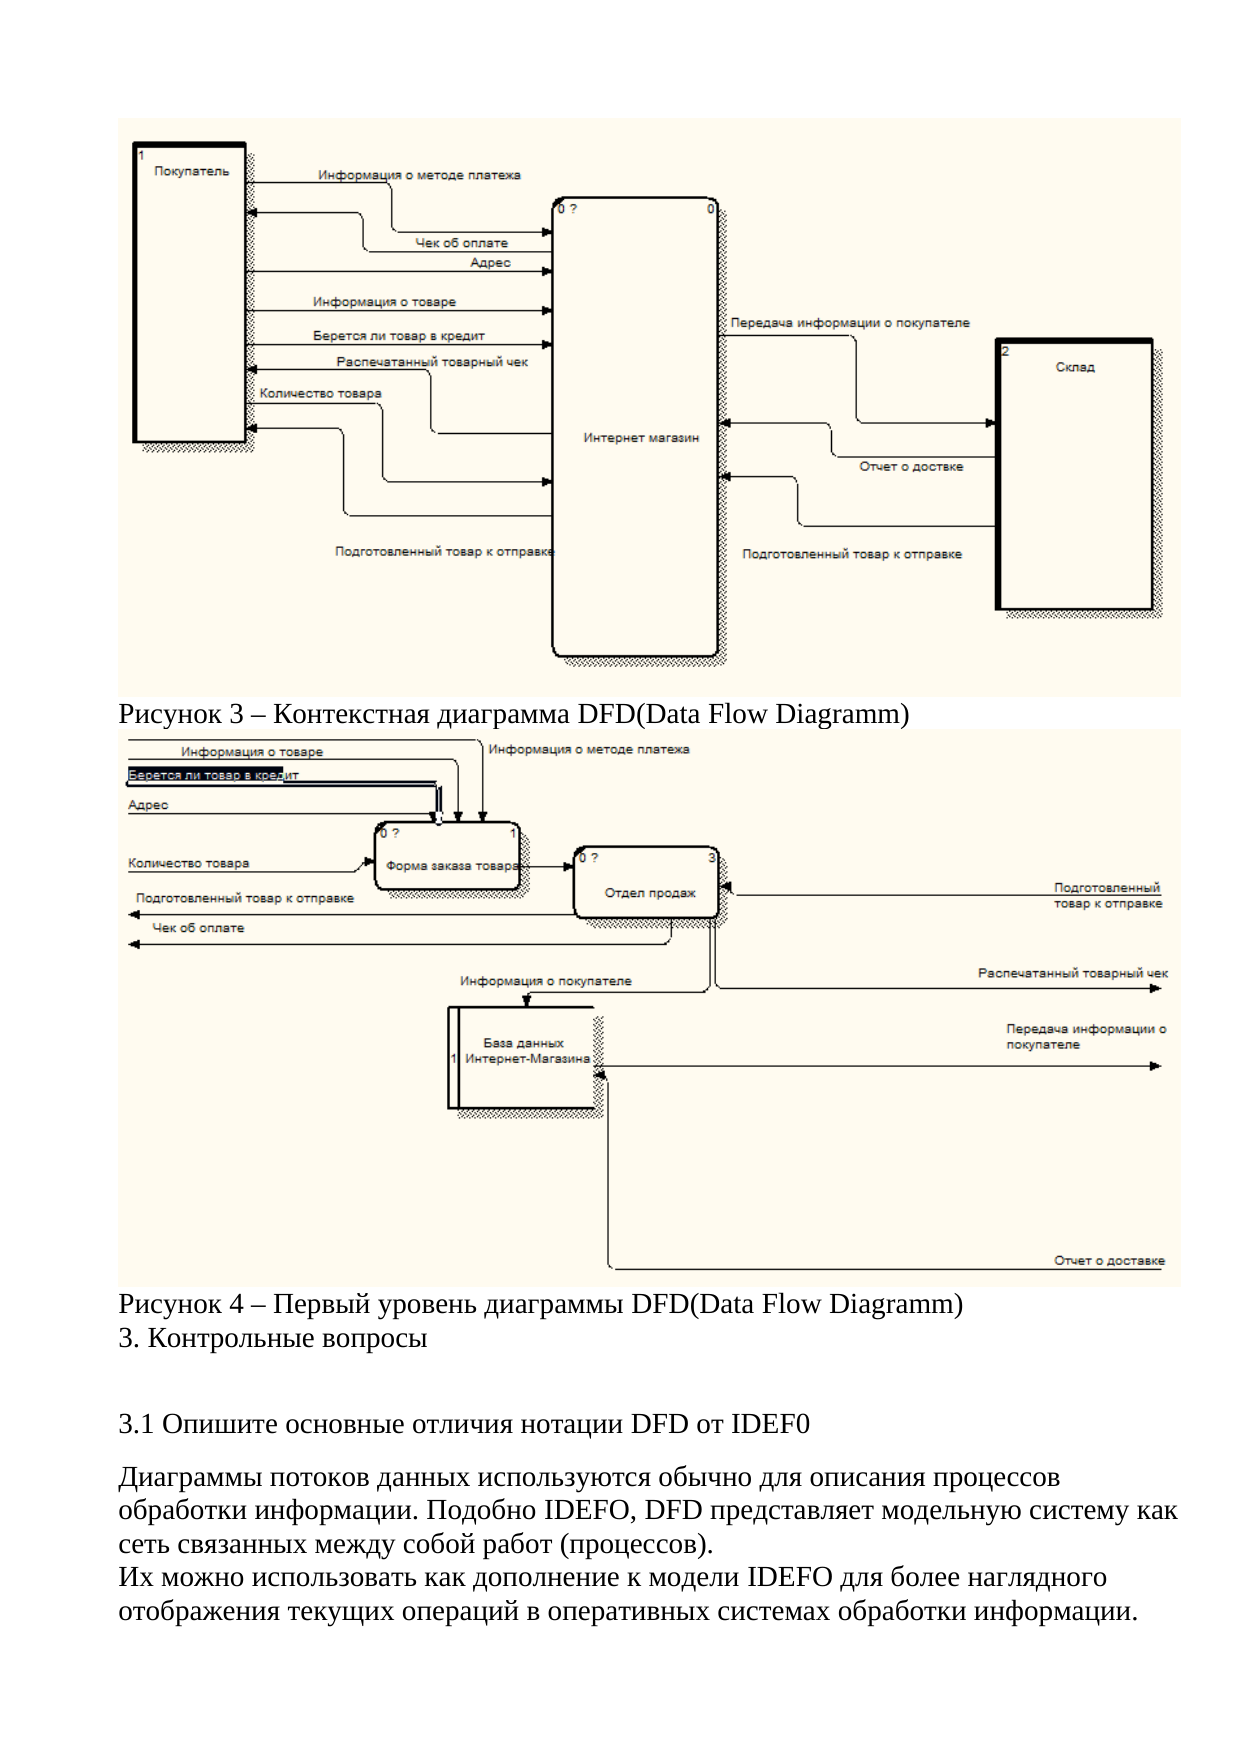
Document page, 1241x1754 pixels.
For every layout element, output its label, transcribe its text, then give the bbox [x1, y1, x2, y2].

text 3.1 Опишите основные отличия нотации DFD от IDEF0 [118, 1406, 1181, 1440]
text Их можно использовать как дополнение к модели IDEFO для более наглядного отображения текущих операций в оперативных системах обработки информации. [118, 1559, 1181, 1627]
text 3. Контрольные вопросы [118, 1320, 1181, 1353]
text Рисунок 4 – Первый уровень диаграммы DFD(Data Flow Diagramm) [118, 1287, 1181, 1320]
text Рисунок 3 – Контекстная диаграмма DFD(Data Flow Diagramm) [118, 697, 1181, 729]
picture [118, 729, 1181, 1287]
text Диаграммы потоков данных используются обычно для описания процессов обработки информации. Подобно IDEFO, DFD представляет модельную систему как сеть связанных между собой работ (процессов). [118, 1459, 1181, 1559]
picture [118, 118, 1181, 697]
